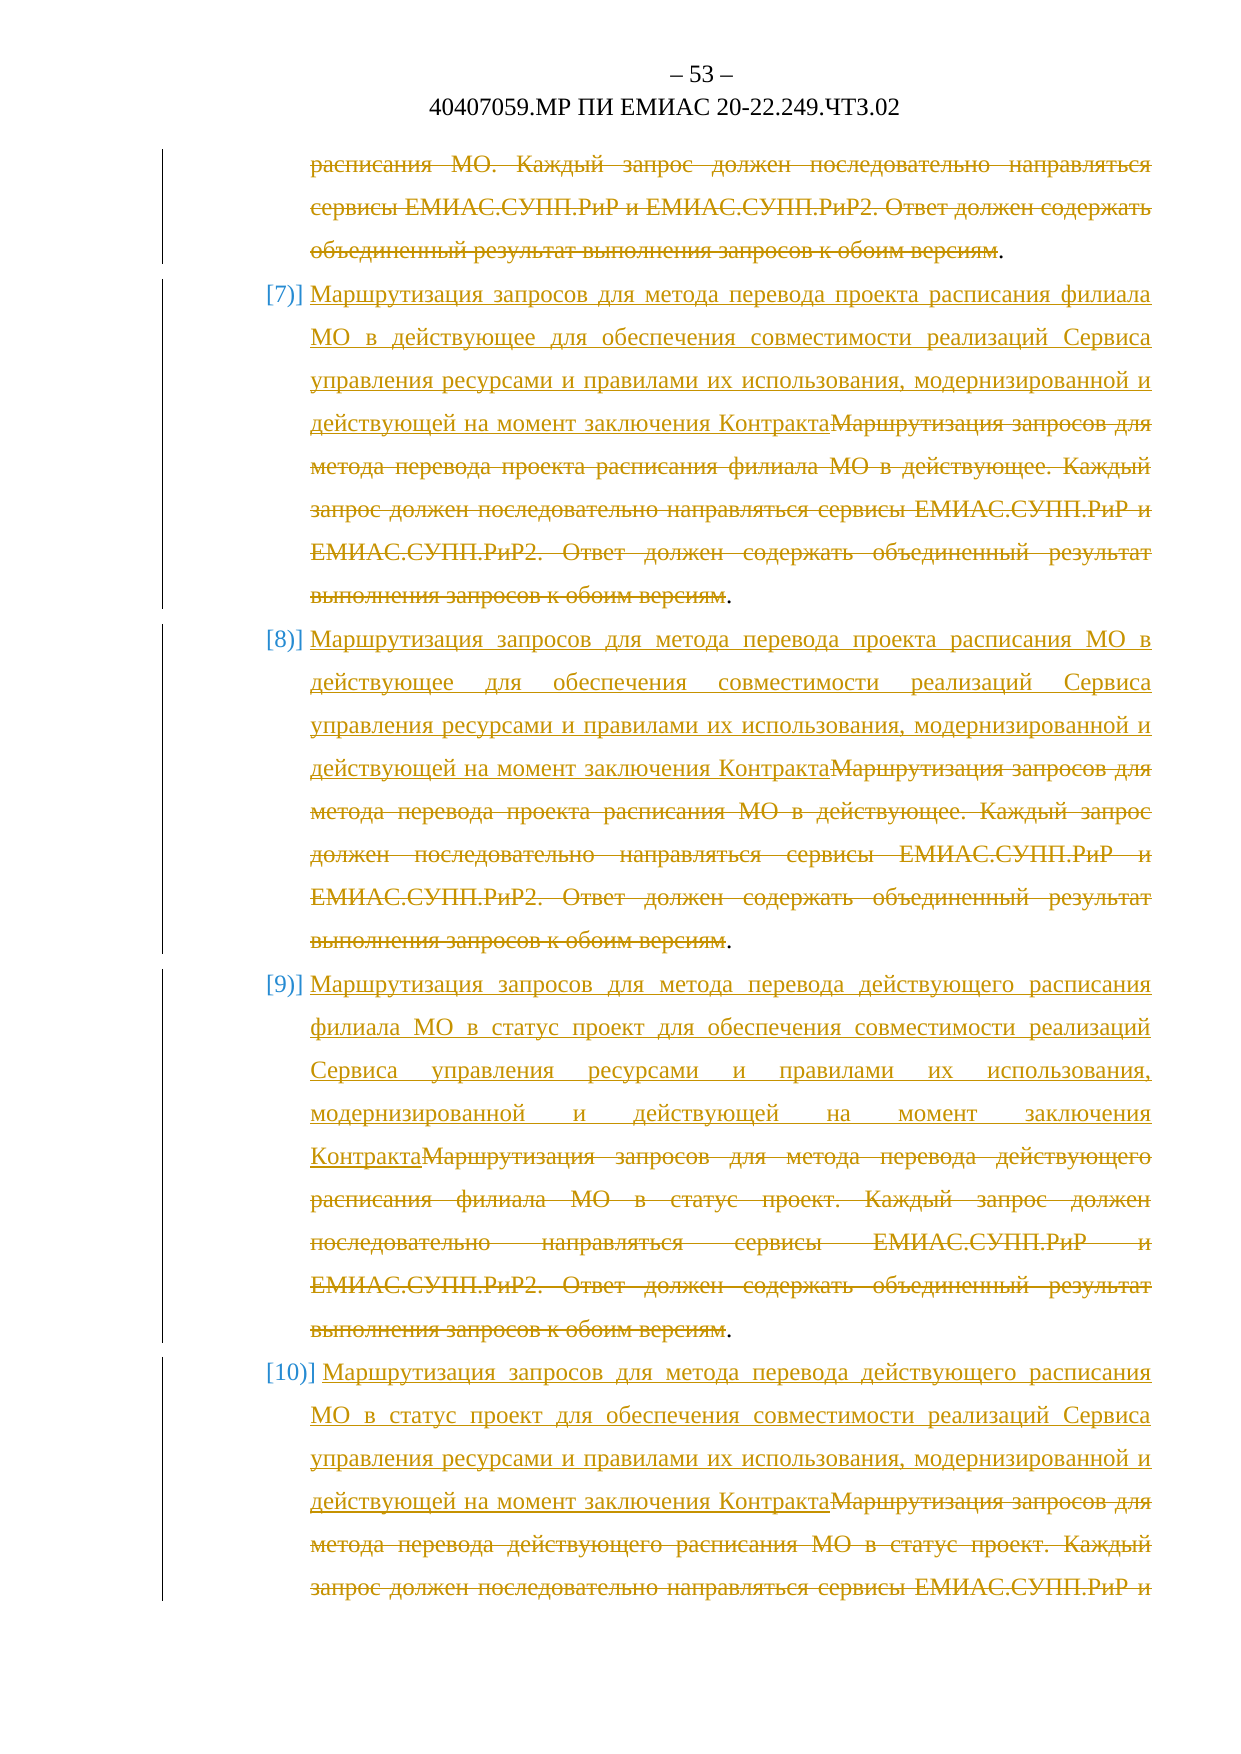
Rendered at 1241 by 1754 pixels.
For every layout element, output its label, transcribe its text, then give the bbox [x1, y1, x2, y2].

text . [266, 969, 1152, 1342]
text . [266, 149, 1152, 264]
text . [266, 624, 1152, 954]
text . [266, 279, 1152, 609]
text . [266, 1357, 1152, 1601]
